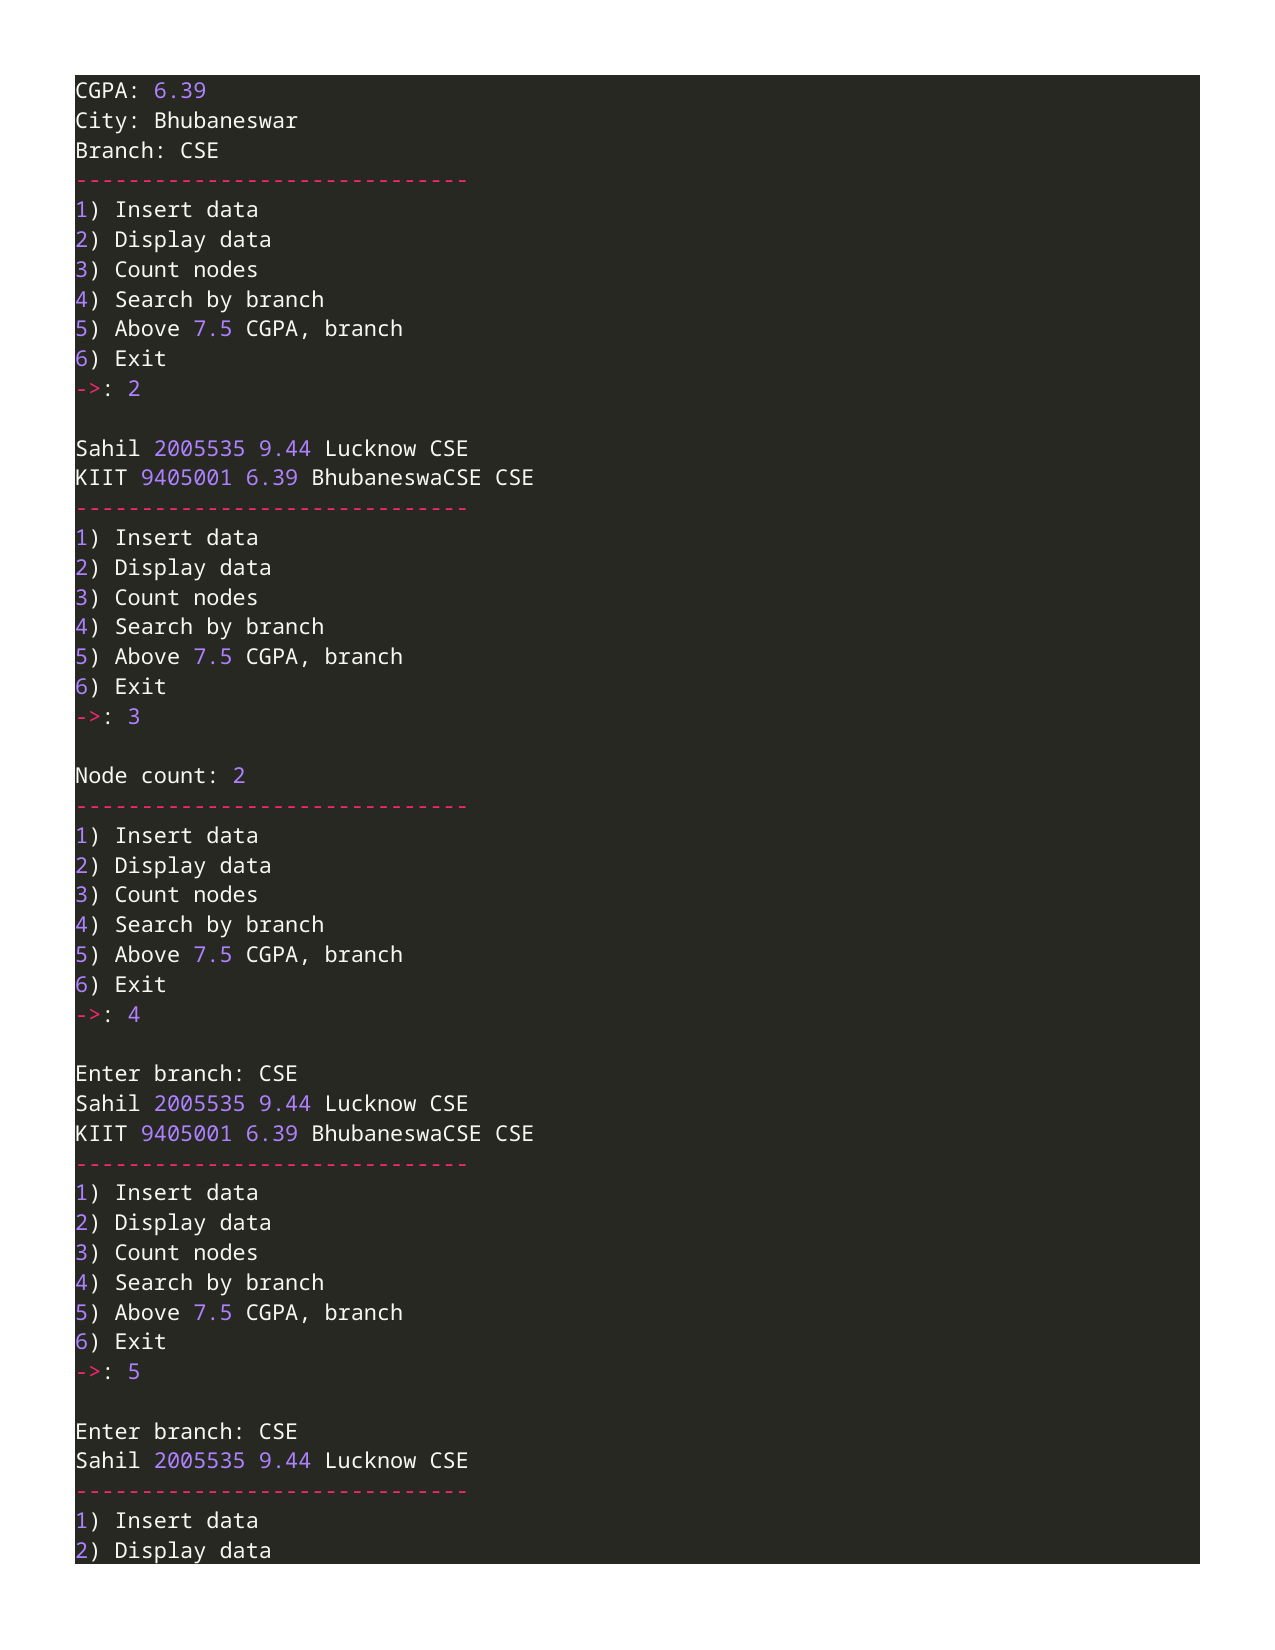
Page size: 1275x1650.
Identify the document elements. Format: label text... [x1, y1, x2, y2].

text 1) Insert data [75, 1505, 1200, 1535]
text Sahil 2005535 9.44 Lucknow CSE [75, 1088, 1200, 1118]
text ->: 5 [75, 1356, 1200, 1386]
text ->: 4 [75, 998, 1200, 1028]
text 5) Above 7.5 CGPA, branch [75, 313, 1200, 343]
text 5) Above 7.5 CGPA, branch [75, 939, 1200, 969]
text Enter branch: CSE [75, 1416, 1200, 1445]
text 2) Display data [75, 849, 1200, 879]
text 5) Above 7.5 CGPA, branch [75, 641, 1200, 671]
text 3) Count nodes [75, 581, 1200, 611]
text ------------------------------ [75, 164, 1200, 194]
text KIIT 9405001 6.39 BhubaneswaCSE CSE [75, 1118, 1200, 1147]
text ------------------------------ [75, 790, 1200, 820]
text 1) Insert data [75, 1177, 1200, 1207]
text 3) Count nodes [75, 879, 1200, 909]
text ------------------------------ [75, 1475, 1200, 1505]
text 6) Exit [75, 969, 1200, 998]
text ------------------------------ [75, 1147, 1200, 1177]
text 2) Display data [75, 552, 1200, 581]
text 2) Display data [75, 1207, 1200, 1237]
text 4) Search by branch [75, 1267, 1200, 1296]
text Sahil 2005535 9.44 Lucknow CSE [75, 432, 1200, 462]
text Branch: CSE [75, 134, 1200, 164]
text Node count: 2 [75, 760, 1200, 790]
text 4) Search by branch [75, 611, 1200, 641]
text 6) Exit [75, 1326, 1200, 1356]
text 4) Search by branch [75, 283, 1200, 313]
text 1) Insert data [75, 522, 1200, 552]
text 6) Exit [75, 671, 1200, 701]
text Sahil 2005535 9.44 Lucknow CSE [75, 1445, 1200, 1475]
text 3) Count nodes [75, 1237, 1200, 1267]
text ->: 2 [75, 373, 1200, 403]
text 6) Exit [75, 343, 1200, 373]
text 1) Insert data [75, 820, 1200, 849]
text 1) Insert data [75, 194, 1200, 224]
text 5) Above 7.5 CGPA, branch [75, 1296, 1200, 1326]
text 2) Display data [75, 1535, 1200, 1564]
text 3) Count nodes [75, 254, 1200, 283]
text 2) Display data [75, 224, 1200, 254]
text ->: 3 [75, 701, 1200, 730]
text KIIT 9405001 6.39 BhubaneswaCSE CSE [75, 462, 1200, 492]
text ------------------------------ [75, 492, 1200, 522]
text Enter branch: CSE [75, 1058, 1200, 1088]
text CGPA: 6.39 [75, 75, 1200, 105]
text 4) Search by branch [75, 909, 1200, 939]
text City: Bhubaneswar [75, 105, 1200, 134]
